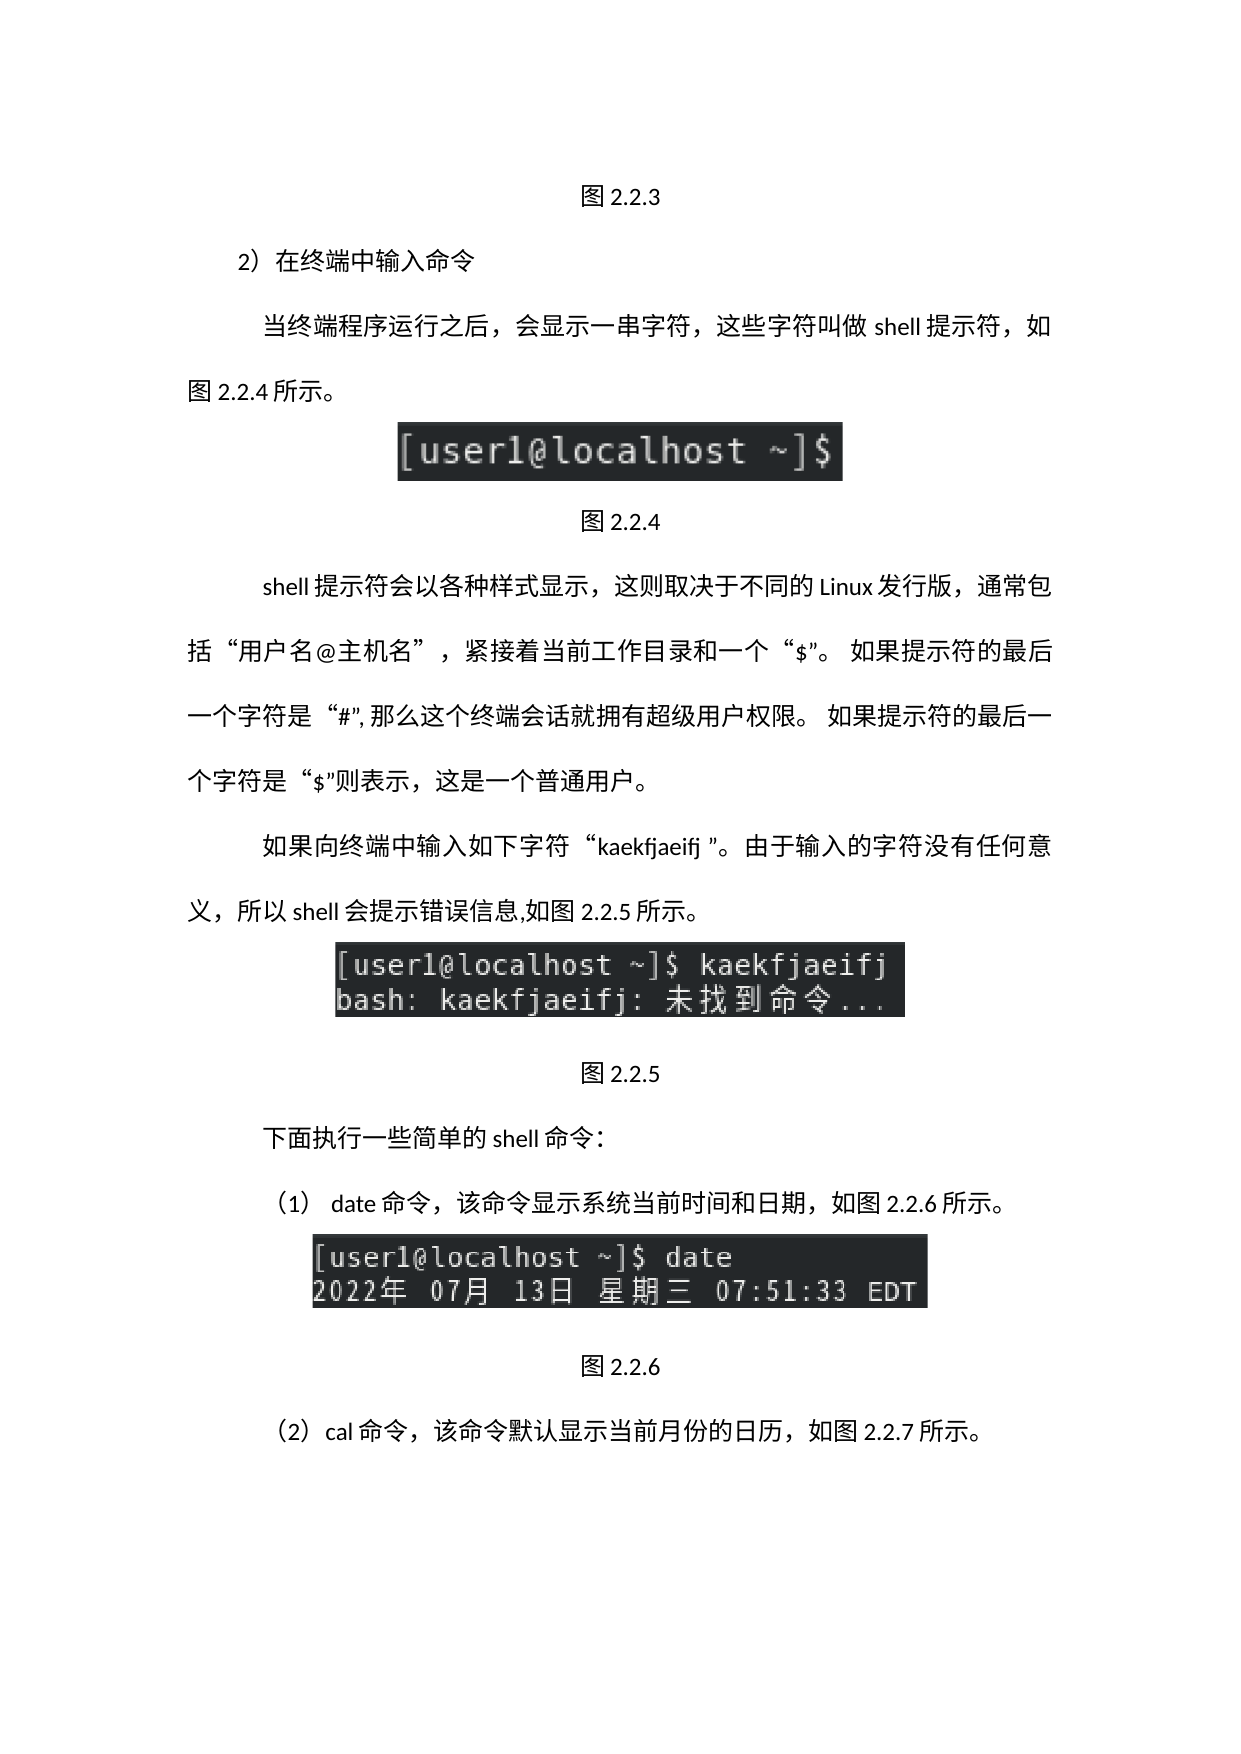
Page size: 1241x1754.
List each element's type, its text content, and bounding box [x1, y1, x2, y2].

text shell提示符会以各种样式显示，这则取决于不同的Linux发行版，通常包括“用户名@主机名”，紧接着当前工作目录和一个“$”。 如果提示符的最后一个字符是“#”, 那么这个终端会话就拥有超级用户权限。 如果提示符的最后一个字符是“$”则表示，这是一个普通用户。 [187, 552, 1053, 812]
text 图2.2.5 [187, 1039, 1053, 1104]
text 图2.2.3 [187, 162, 1053, 227]
text 图2.2.6 [187, 1332, 1053, 1397]
picture [397, 422, 843, 481]
picture [335, 942, 905, 1017]
text 2）在终端中输入命令 [187, 227, 1053, 292]
text 图2.2.4 [187, 487, 1053, 552]
text （2）cal命令，该命令默认显示当前月份的日历，如图2.2.7所示。 [187, 1397, 1053, 1462]
text 下面执行一些简单的shell命令： [187, 1104, 1053, 1169]
text 当终端程序运行之后，会显示一串字符，这些字符叫做shell提示符，如图2.2.4所示。 [187, 292, 1053, 422]
picture [312, 1234, 928, 1308]
text （1） date命令，该命令显示系统当前时间和日期，如图2.2.6所示。 [187, 1169, 1053, 1234]
text 如果向终端中输入如下字符“kaekfjaeifj ”。由于输入的字符没有任何意义，所以shell会提示错误信息,如图2.2.5所示。 [187, 812, 1053, 942]
